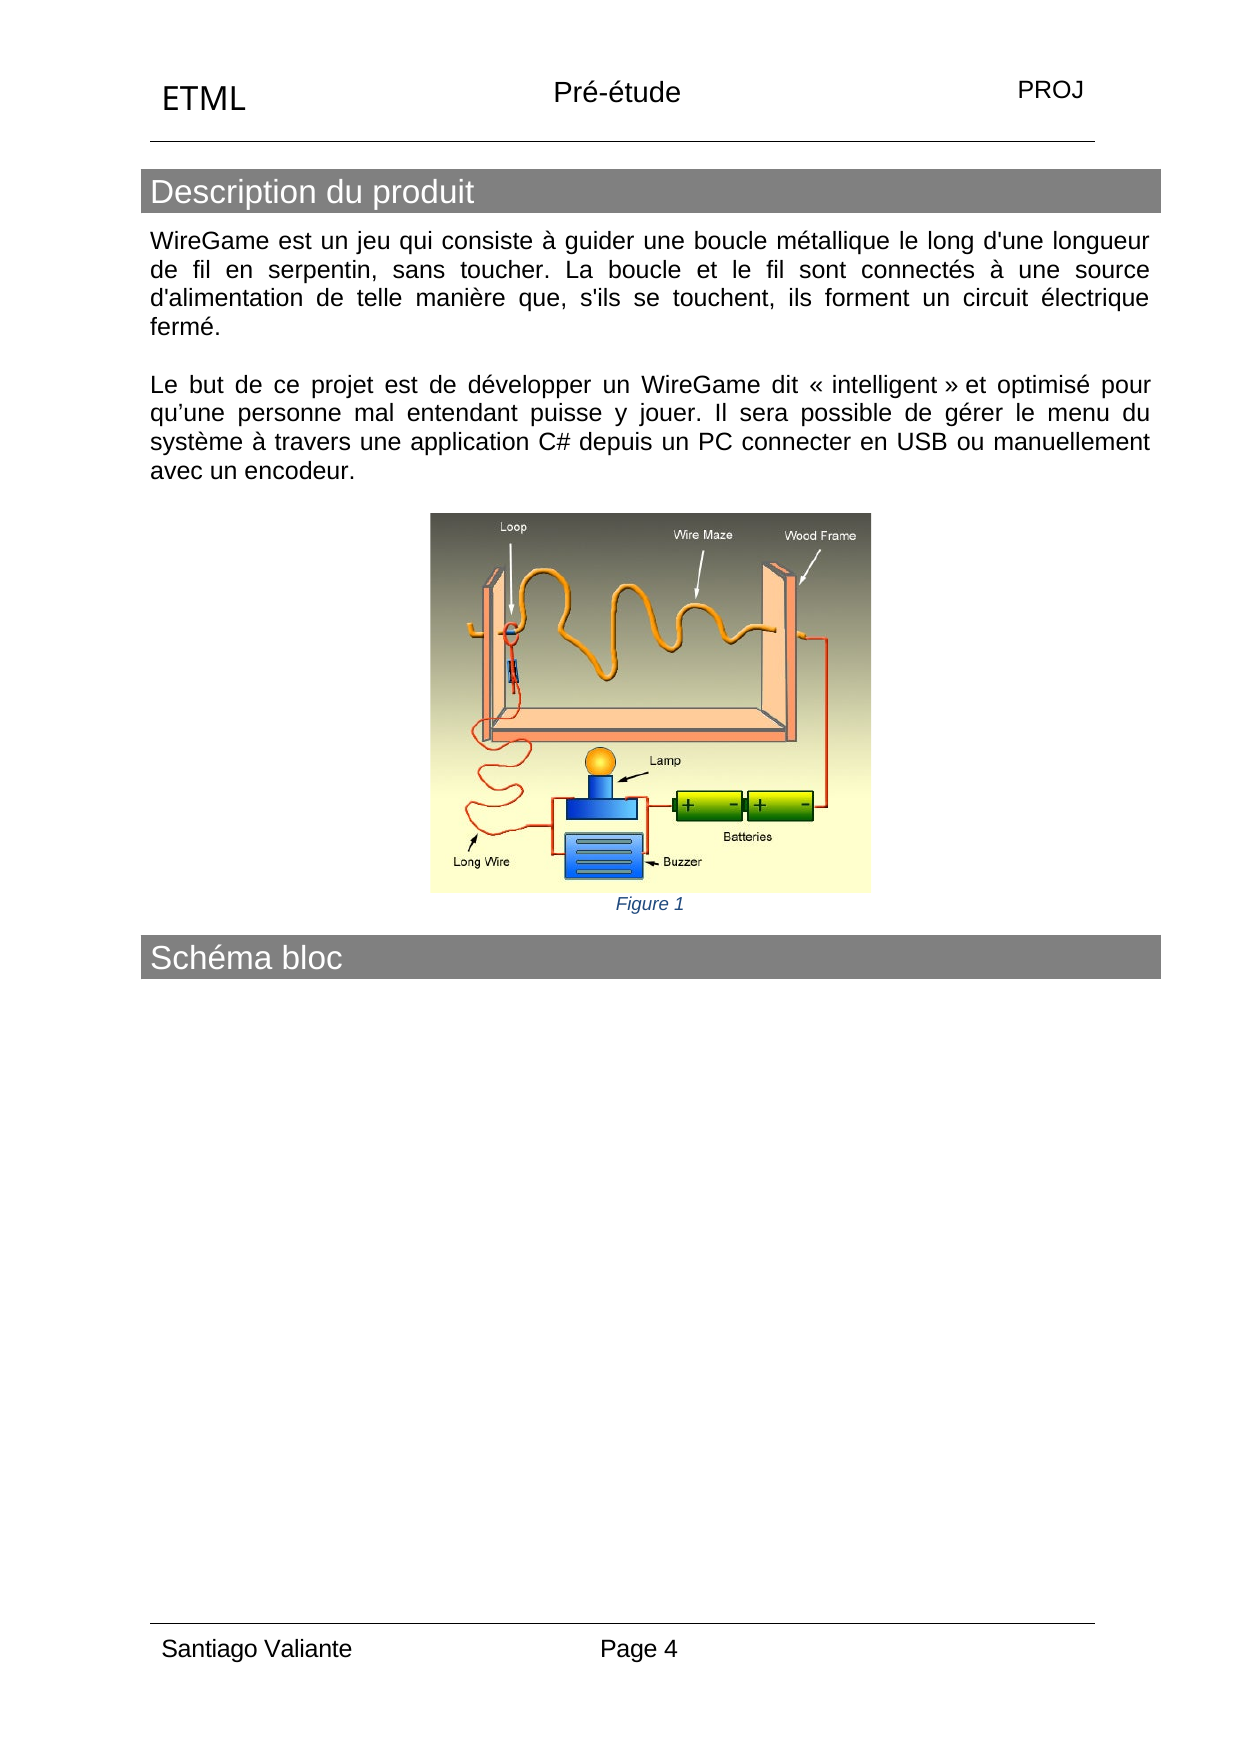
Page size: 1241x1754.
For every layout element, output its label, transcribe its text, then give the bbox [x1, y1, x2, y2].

text Le but de ce projet est de développer un WireGame dit « intelligent » et optimisé pour qu’une personne mal entendant puisse y jouer. Il sera possible de gérer le menu du système à travers une application C# depuis un PC connecter en USB ou manuellement avec un encodeur. [150, 370, 1152, 485]
text Figure 1 [150, 892, 1152, 914]
picture [430, 513, 872, 893]
subtitle Description du produit [142, 170, 1160, 212]
subtitle Schéma bloc [142, 936, 1160, 978]
text WireGame est un jeu qui consiste à guider une boucle métallique le long d'une longueur de fil en serpentin, sans toucher. La boucle et le fil sont connectés à une source d'alimentation de telle manière que, s'ils se touchent, ils forment un circuit électrique fermé. [150, 226, 1152, 341]
